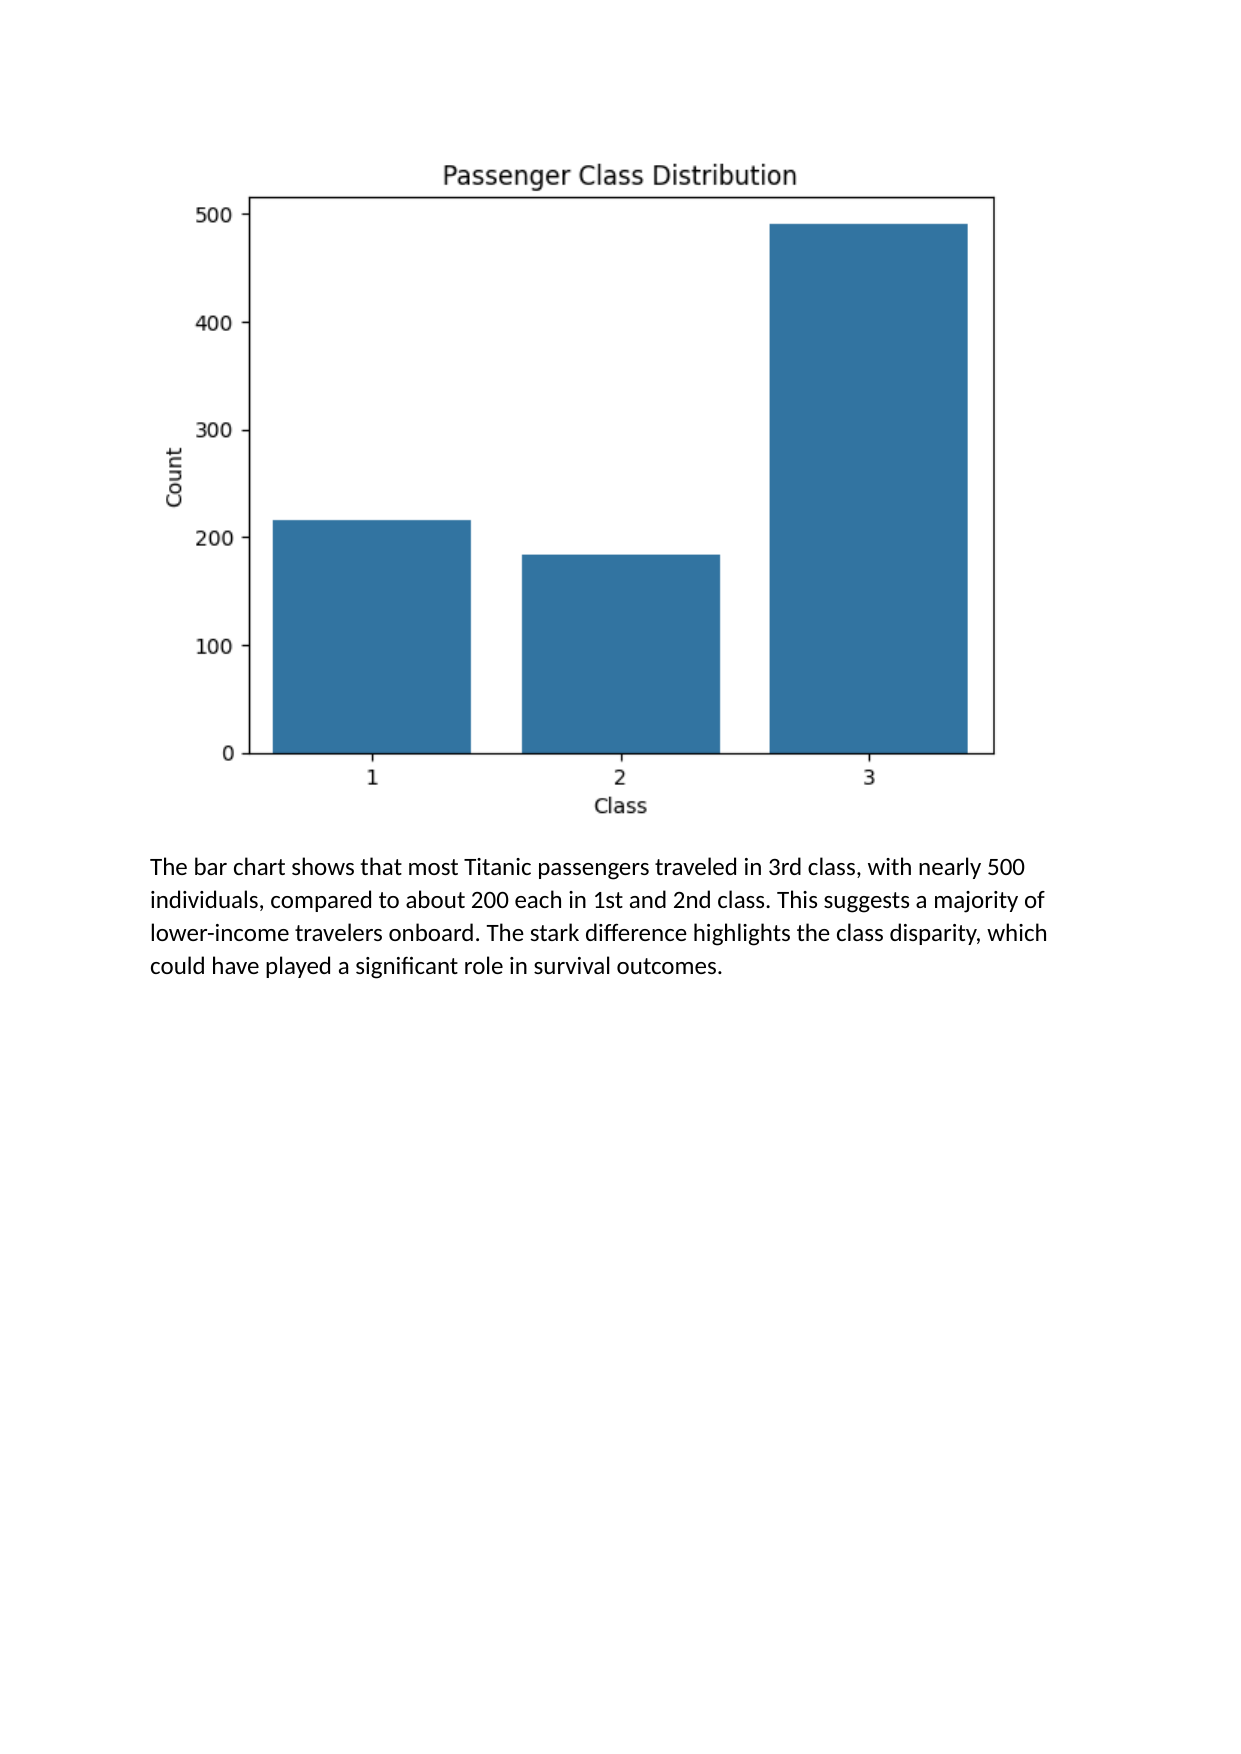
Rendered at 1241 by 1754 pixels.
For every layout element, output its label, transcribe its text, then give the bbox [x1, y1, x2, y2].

picture [150, 150, 1007, 833]
text The bar chart shows that most Titanic passengers traveled in 3rd class, with nearly 500 individuals, compared to about 200 each in 1st and 2nd class. This suggests a majority of lower-income travelers onboard. The stark difference highlights the class disparity, which could have played a significant role in survival outcomes. [150, 851, 1090, 981]
